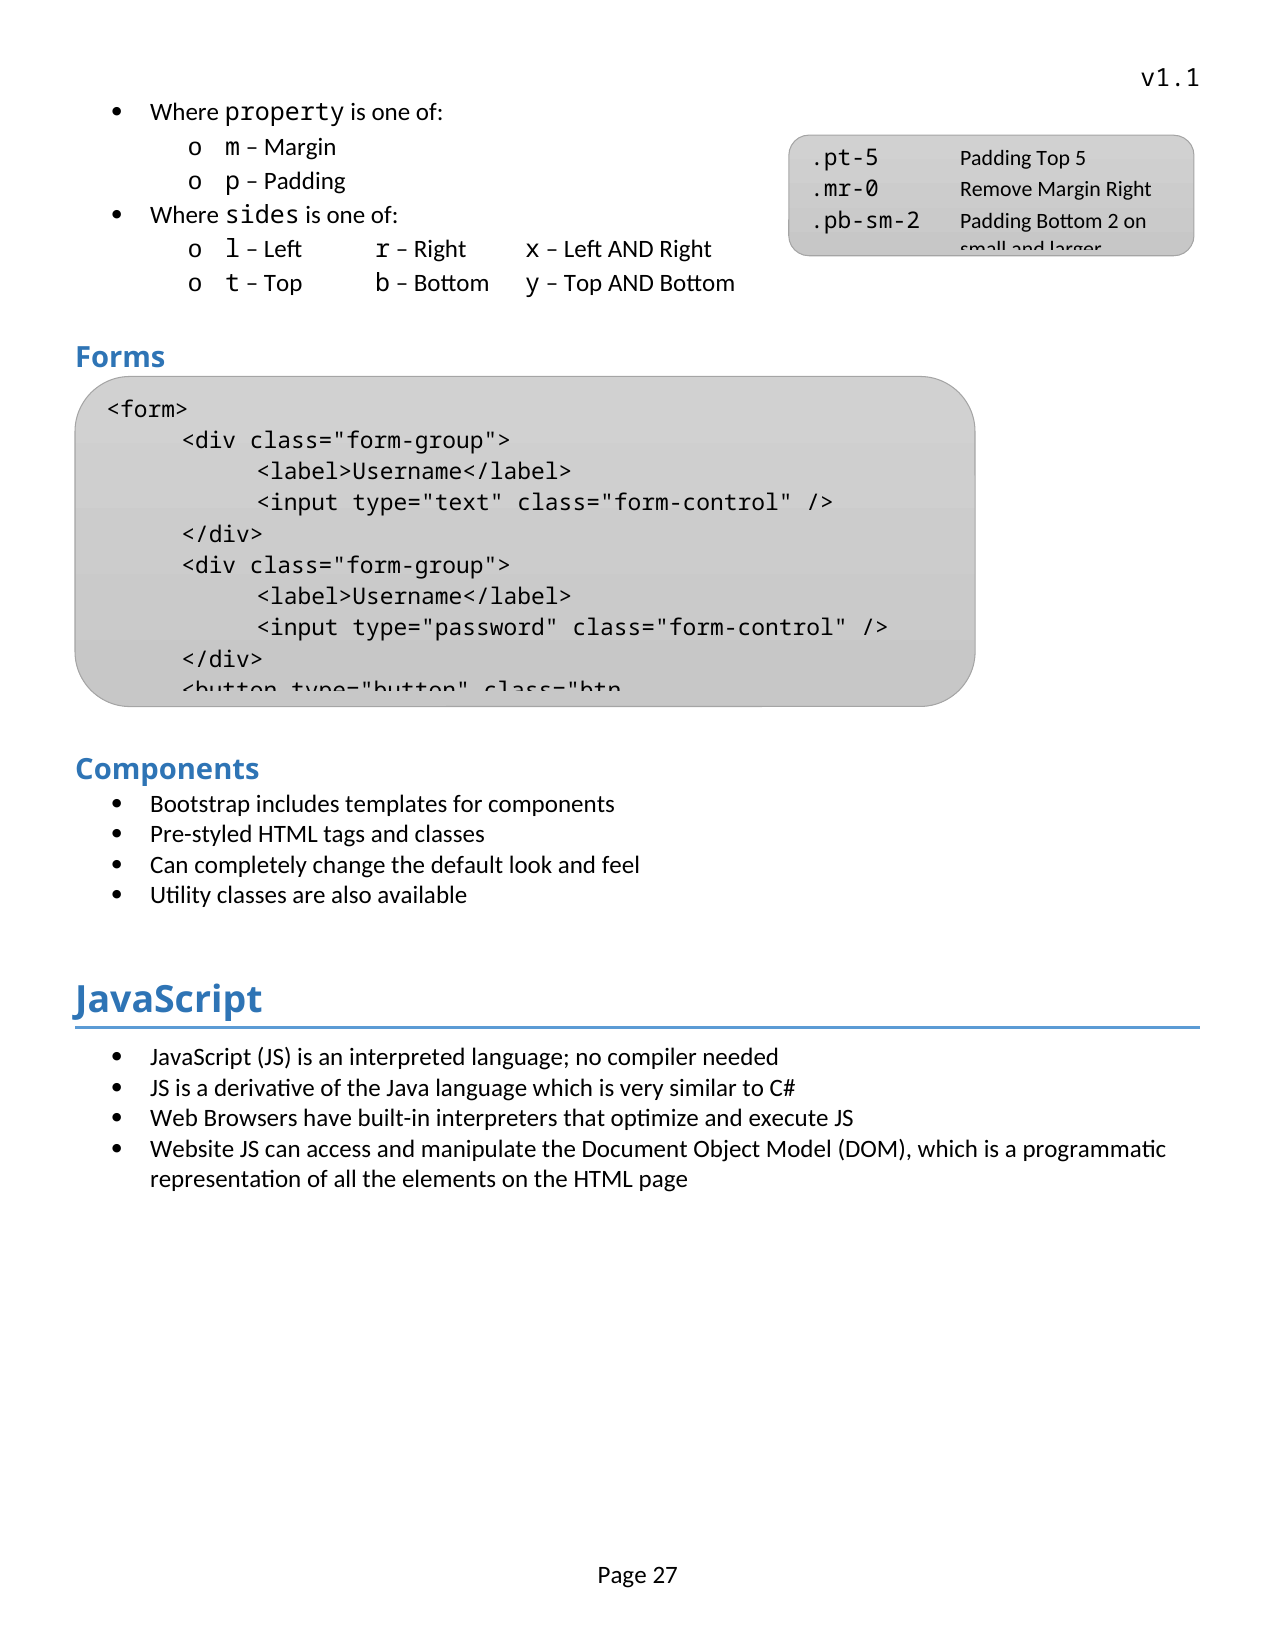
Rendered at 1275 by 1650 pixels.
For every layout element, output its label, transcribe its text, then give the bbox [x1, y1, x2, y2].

list Can completely change the default look and feel [112, 849, 1200, 880]
list Utility classes are also available [112, 880, 1200, 910]
list Website JS can access and manipulate the Document Object Model (DOM), which is a programmatic representation of all the elements on the HTML page [112, 1133, 1200, 1194]
subtitle Components [75, 748, 1200, 788]
list Where property is one of: [112, 94, 1200, 128]
subtitle Forms [75, 337, 1200, 376]
list Web Browsers have built-in interpreters that optimize and execute JS [112, 1102, 1200, 1133]
list JavaScript (JS) is an interpreted language; no compiler needed [112, 1041, 1200, 1072]
list m – Margin [187, 128, 1200, 162]
list Where sides is one of: [112, 197, 788, 231]
list t – Top b – Bottom y – Top AND Bottom [187, 265, 1200, 299]
list l – Left r – Right x – Left AND Right [187, 231, 1200, 265]
subtitle JavaScript [75, 973, 1200, 1026]
list Pre-styled HTML tags and classes [112, 819, 1200, 849]
list JS is a derivative of the Java language which is very similar to C# [112, 1072, 1200, 1102]
list Bootstrap includes templates for components [112, 788, 1200, 819]
list p – Padding [187, 162, 788, 197]
